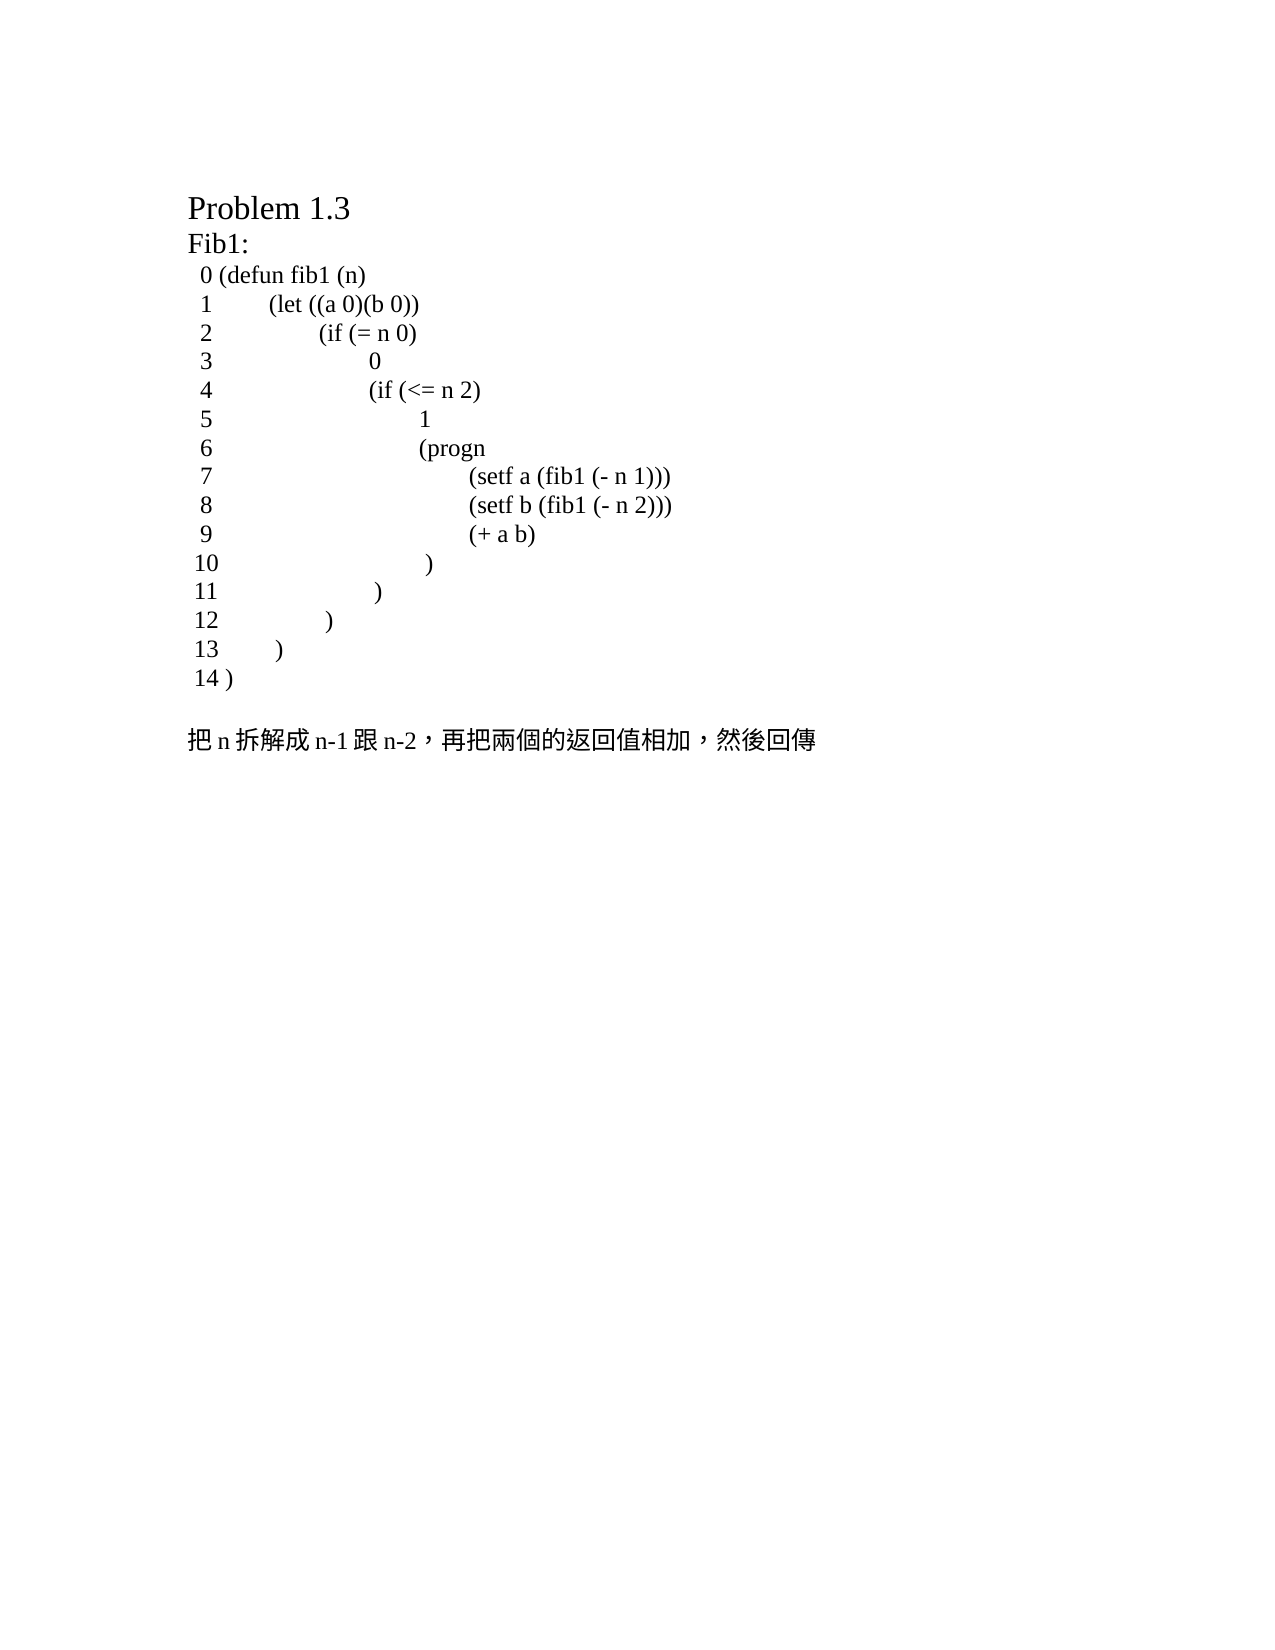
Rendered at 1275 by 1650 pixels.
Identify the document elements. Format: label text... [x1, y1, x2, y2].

text 把n拆解成n-1跟n-2，再把兩個的返回值相加，然後回傳 [187, 720, 1087, 756]
text Problem 1.3 [187, 188, 1087, 227]
text 9 (+ a b) [187, 519, 1087, 548]
text 3 0 [187, 346, 1087, 375]
text 1 (let ((a 0)(b 0)) [187, 289, 1087, 318]
text 12 ) [187, 605, 1087, 634]
text 4 (if (<= n 2) [187, 375, 1087, 404]
text 2 (if (= n 0) [187, 318, 1087, 346]
text 5 1 [187, 404, 1087, 433]
text 6 (progn [187, 433, 1087, 461]
text 8 (setf b (fib1 (- n 2))) [187, 490, 1087, 519]
text 7 (setf a (fib1 (- n 1))) [187, 461, 1087, 490]
text Fib1: [187, 227, 1087, 260]
text 10 ) [187, 548, 1087, 576]
text 0 (defun fib1 (n) [187, 260, 1087, 289]
text 11 ) [187, 576, 1087, 605]
text 13 ) [187, 634, 1087, 663]
text 14 ) [187, 663, 1087, 691]
